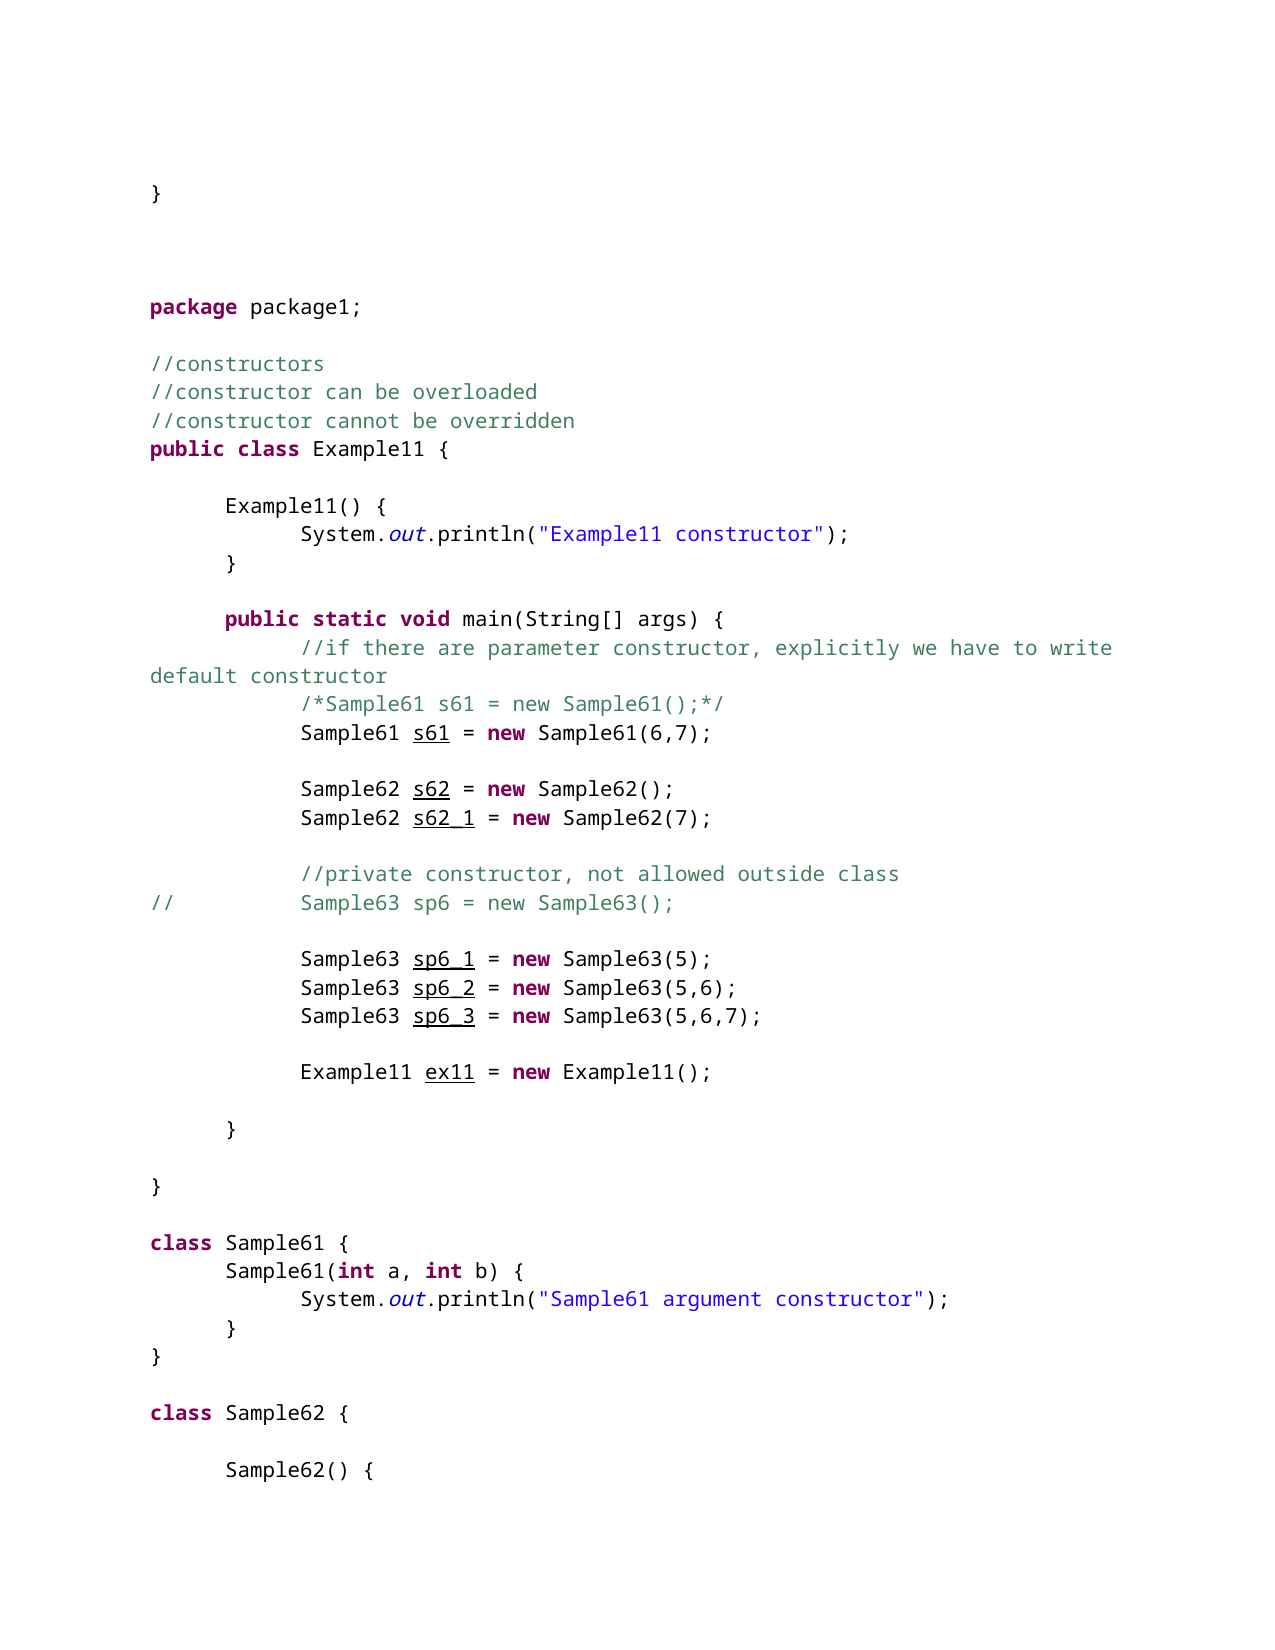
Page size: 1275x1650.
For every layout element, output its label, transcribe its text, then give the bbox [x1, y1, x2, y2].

text package package1; [150, 292, 1125, 321]
text Sample63 sp6_3 = new Sample63(5,6,7); [150, 1001, 1125, 1029]
text Sample63 sp6_2 = new Sample63(5,6); [150, 973, 1125, 1001]
text //private constructor, not allowed outside class [150, 859, 1125, 888]
text //constructor cannot be overridden [150, 406, 1125, 434]
text Sample61 s61 = new Sample61(6,7); [150, 718, 1125, 746]
text } [150, 1114, 1125, 1142]
text //if there are parameter constructor, explicitly we have to write default constructor [150, 633, 1125, 689]
text // Sample63 sp6 = new Sample63(); [150, 888, 1125, 916]
text } [150, 178, 1125, 207]
text class Sample62 { [150, 1398, 1125, 1427]
text Example11() { [150, 491, 1125, 519]
text Sample62() { [150, 1455, 1125, 1484]
text /*Sample61 s61 = new Sample61();*/ [150, 689, 1125, 718]
text } [150, 1313, 1125, 1341]
text //constructors [150, 349, 1125, 377]
text System.out.println("Sample61 argument constructor"); [150, 1284, 1125, 1313]
text Sample61(int a, int b) { [150, 1256, 1125, 1284]
text Sample62 s62 = new Sample62(); [150, 774, 1125, 803]
text } [150, 1171, 1125, 1199]
text public static void main(String[] args) { [150, 604, 1125, 633]
text public class Example11 { [150, 434, 1125, 463]
text } [150, 1341, 1125, 1370]
text class Sample61 { [150, 1228, 1125, 1256]
text } [150, 548, 1125, 576]
text System.out.println("Example11 constructor"); [150, 519, 1125, 548]
text //constructor can be overloaded [150, 377, 1125, 406]
text Sample62 s62_1 = new Sample62(7); [150, 803, 1125, 831]
text Example11 ex11 = new Example11(); [150, 1057, 1125, 1086]
text Sample63 sp6_1 = new Sample63(5); [150, 944, 1125, 973]
